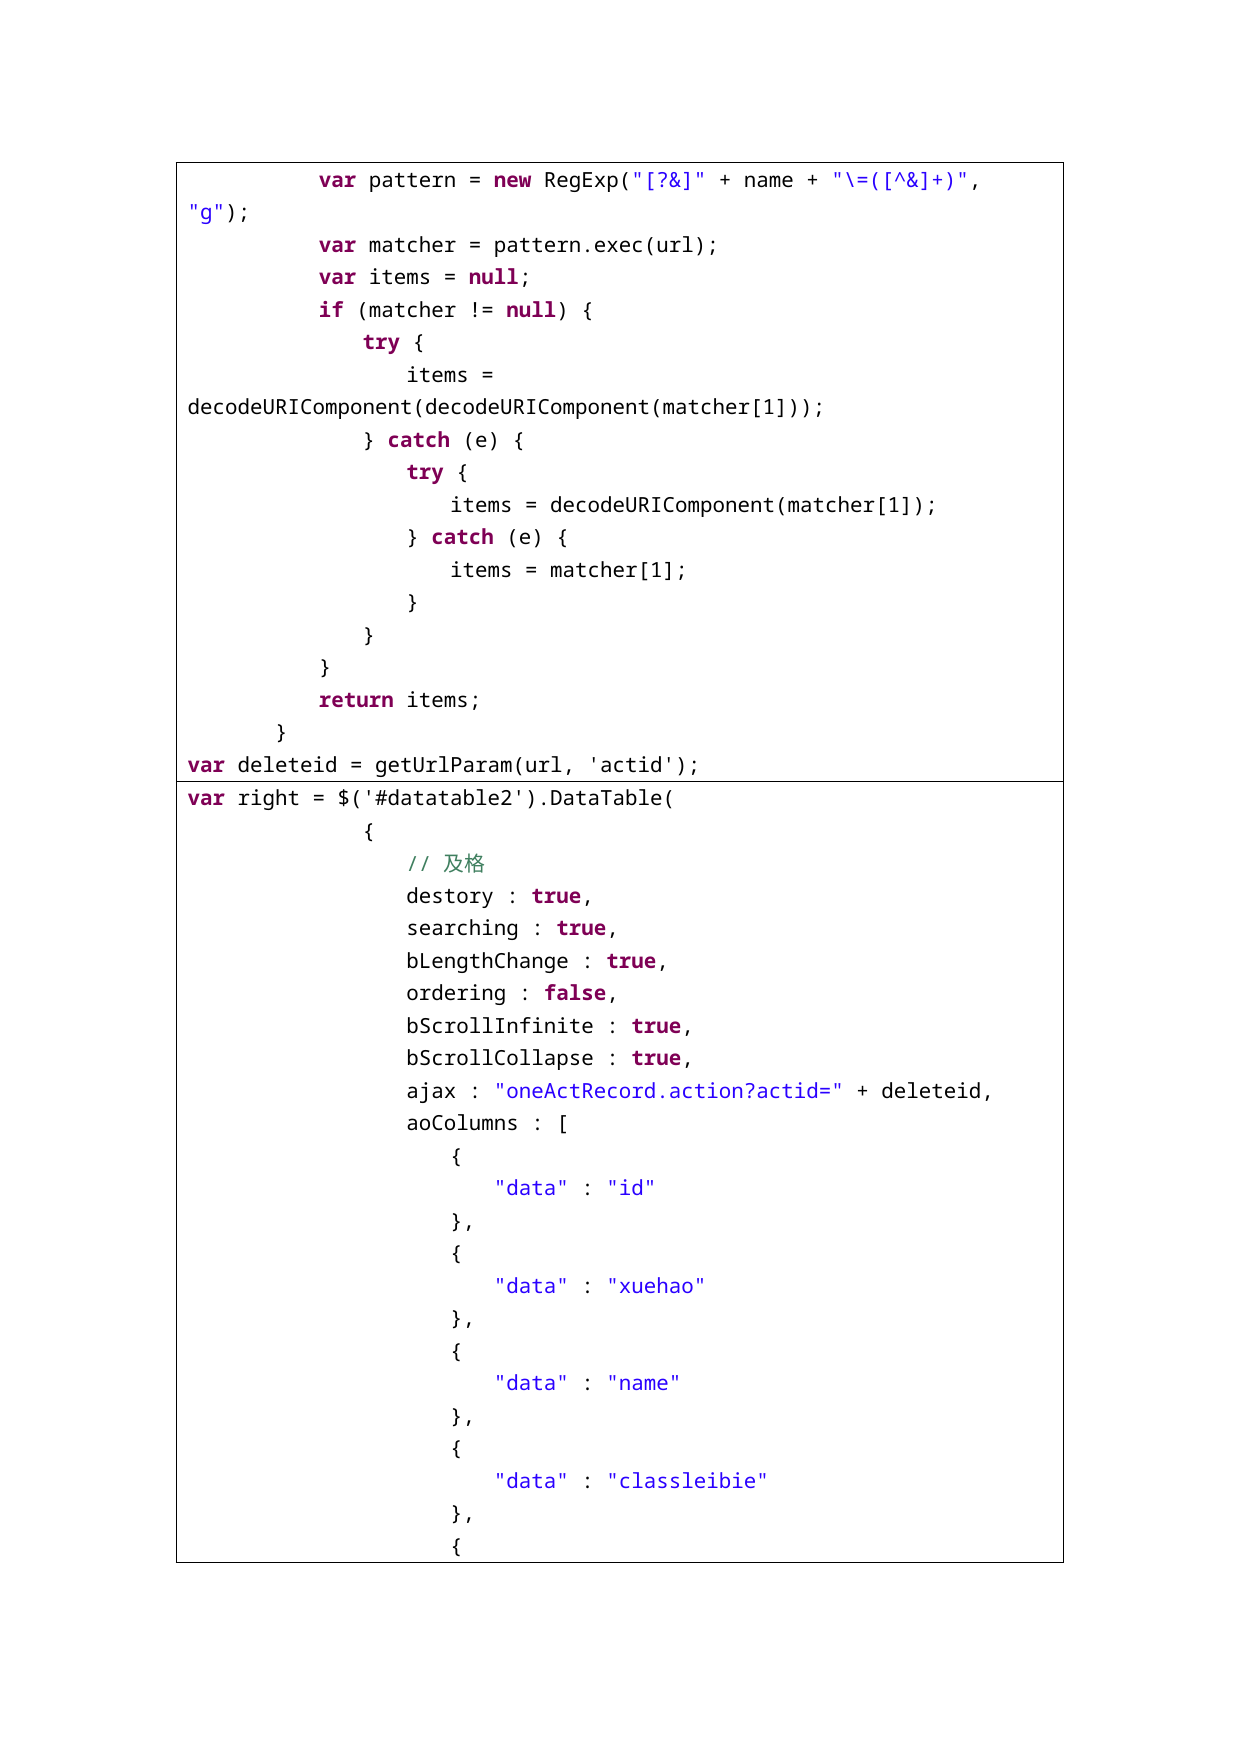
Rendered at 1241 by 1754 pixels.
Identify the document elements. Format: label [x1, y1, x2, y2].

table_cell [177, 782, 1063, 1562]
table_header [177, 163, 1063, 781]
